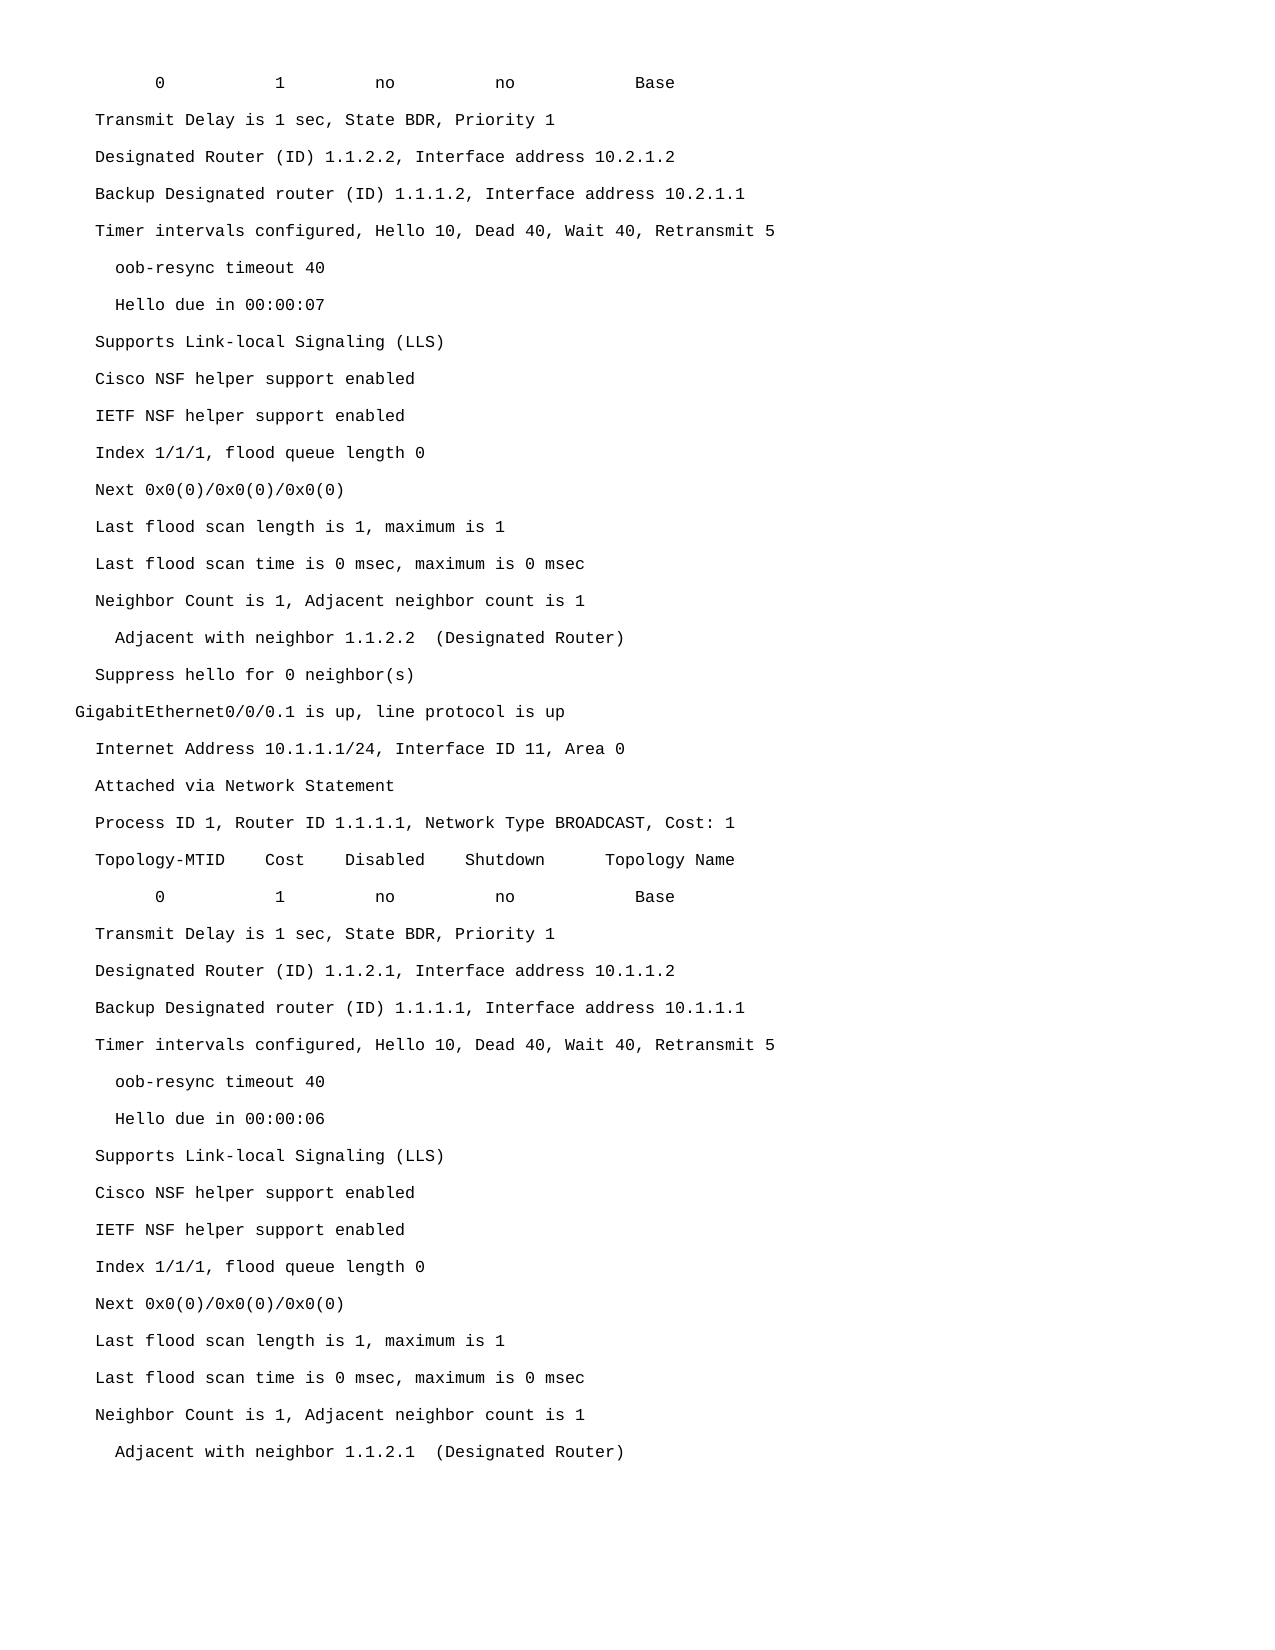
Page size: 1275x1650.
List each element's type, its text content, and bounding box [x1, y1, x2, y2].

text Transmit Delay is 1 sec, State BDR, Priority 1 [75, 926, 1200, 944]
text Topology-MTID Cost Disabled Shutdown Topology Name [75, 852, 1200, 870]
text GigabitEthernet0/0/0.1 is up, line protocol is up [75, 704, 1200, 722]
text 0 1 no no Base [75, 888, 1200, 907]
text Index 1/1/1, flood queue length 0 [75, 445, 1200, 464]
text Internet Address 10.1.1.1/24, Interface ID 11, Area 0 [75, 741, 1200, 759]
text Supports Link-local Signaling (LLS) [75, 1147, 1200, 1166]
text Designated Router (ID) 1.1.2.1, Interface address 10.1.1.2 [75, 962, 1200, 981]
text Transmit Delay is 1 sec, State BDR, Priority 1 [75, 112, 1200, 131]
text Timer intervals configured, Hello 10, Dead 40, Wait 40, Retransmit 5 [75, 223, 1200, 242]
text Hello due in 00:00:07 [75, 297, 1200, 316]
text Index 1/1/1, flood queue length 0 [75, 1258, 1200, 1277]
text Process ID 1, Router ID 1.1.1.1, Network Type BROADCAST, Cost: 1 [75, 814, 1200, 833]
text oob-resync timeout 40 [75, 1073, 1200, 1092]
text Cisco NSF helper support enabled [75, 1184, 1200, 1203]
text 0 1 no no Base [75, 75, 1200, 94]
text Hello due in 00:00:06 [75, 1110, 1200, 1129]
text Last flood scan time is 0 msec, maximum is 0 msec [75, 1369, 1200, 1388]
text Cisco NSF helper support enabled [75, 371, 1200, 390]
text Last flood scan length is 1, maximum is 1 [75, 1332, 1200, 1351]
text Neighbor Count is 1, Adjacent neighbor count is 1 [75, 1406, 1200, 1425]
text Suppress hello for 0 neighbor(s) [75, 667, 1200, 686]
text Backup Designated router (ID) 1.1.1.1, Interface address 10.1.1.1 [75, 999, 1200, 1018]
text Supports Link-local Signaling (LLS) [75, 334, 1200, 353]
text Timer intervals configured, Hello 10, Dead 40, Wait 40, Retransmit 5 [75, 1036, 1200, 1055]
text IETF NSF helper support enabled [75, 408, 1200, 427]
text Adjacent with neighbor 1.1.2.2 (Designated Router) [75, 630, 1200, 648]
text Next 0x0(0)/0x0(0)/0x0(0) [75, 482, 1200, 501]
text IETF NSF helper support enabled [75, 1221, 1200, 1240]
text Adjacent with neighbor 1.1.2.1 (Designated Router) [75, 1443, 1200, 1462]
text Last flood scan time is 0 msec, maximum is 0 msec [75, 556, 1200, 574]
text Backup Designated router (ID) 1.1.1.2, Interface address 10.2.1.1 [75, 186, 1200, 205]
text Attached via Network Statement [75, 778, 1200, 796]
text Neighbor Count is 1, Adjacent neighbor count is 1 [75, 593, 1200, 612]
text Last flood scan length is 1, maximum is 1 [75, 519, 1200, 538]
text oob-resync timeout 40 [75, 260, 1200, 279]
text Designated Router (ID) 1.1.2.2, Interface address 10.2.1.2 [75, 149, 1200, 168]
text Next 0x0(0)/0x0(0)/0x0(0) [75, 1295, 1200, 1314]
